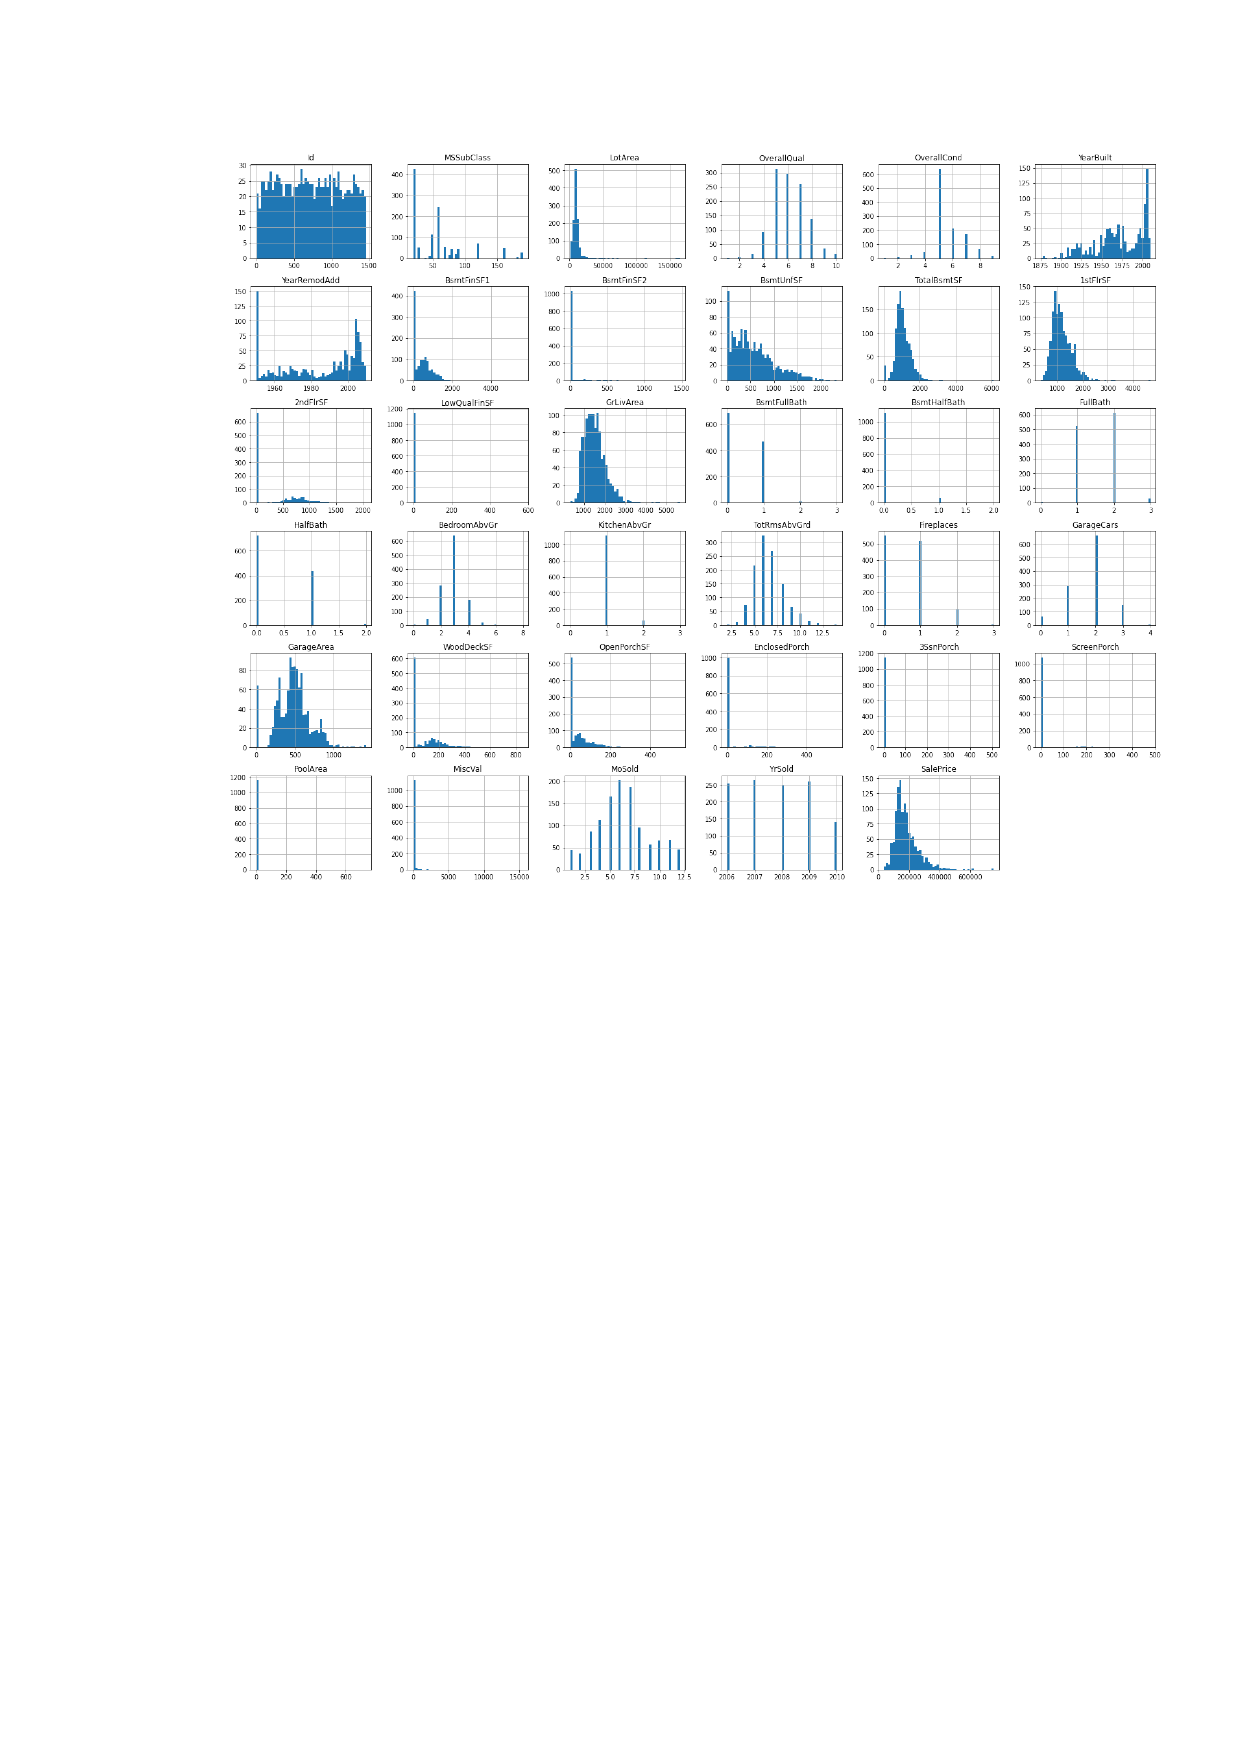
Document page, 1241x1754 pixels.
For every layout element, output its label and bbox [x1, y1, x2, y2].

picture [225, 149, 1165, 885]
